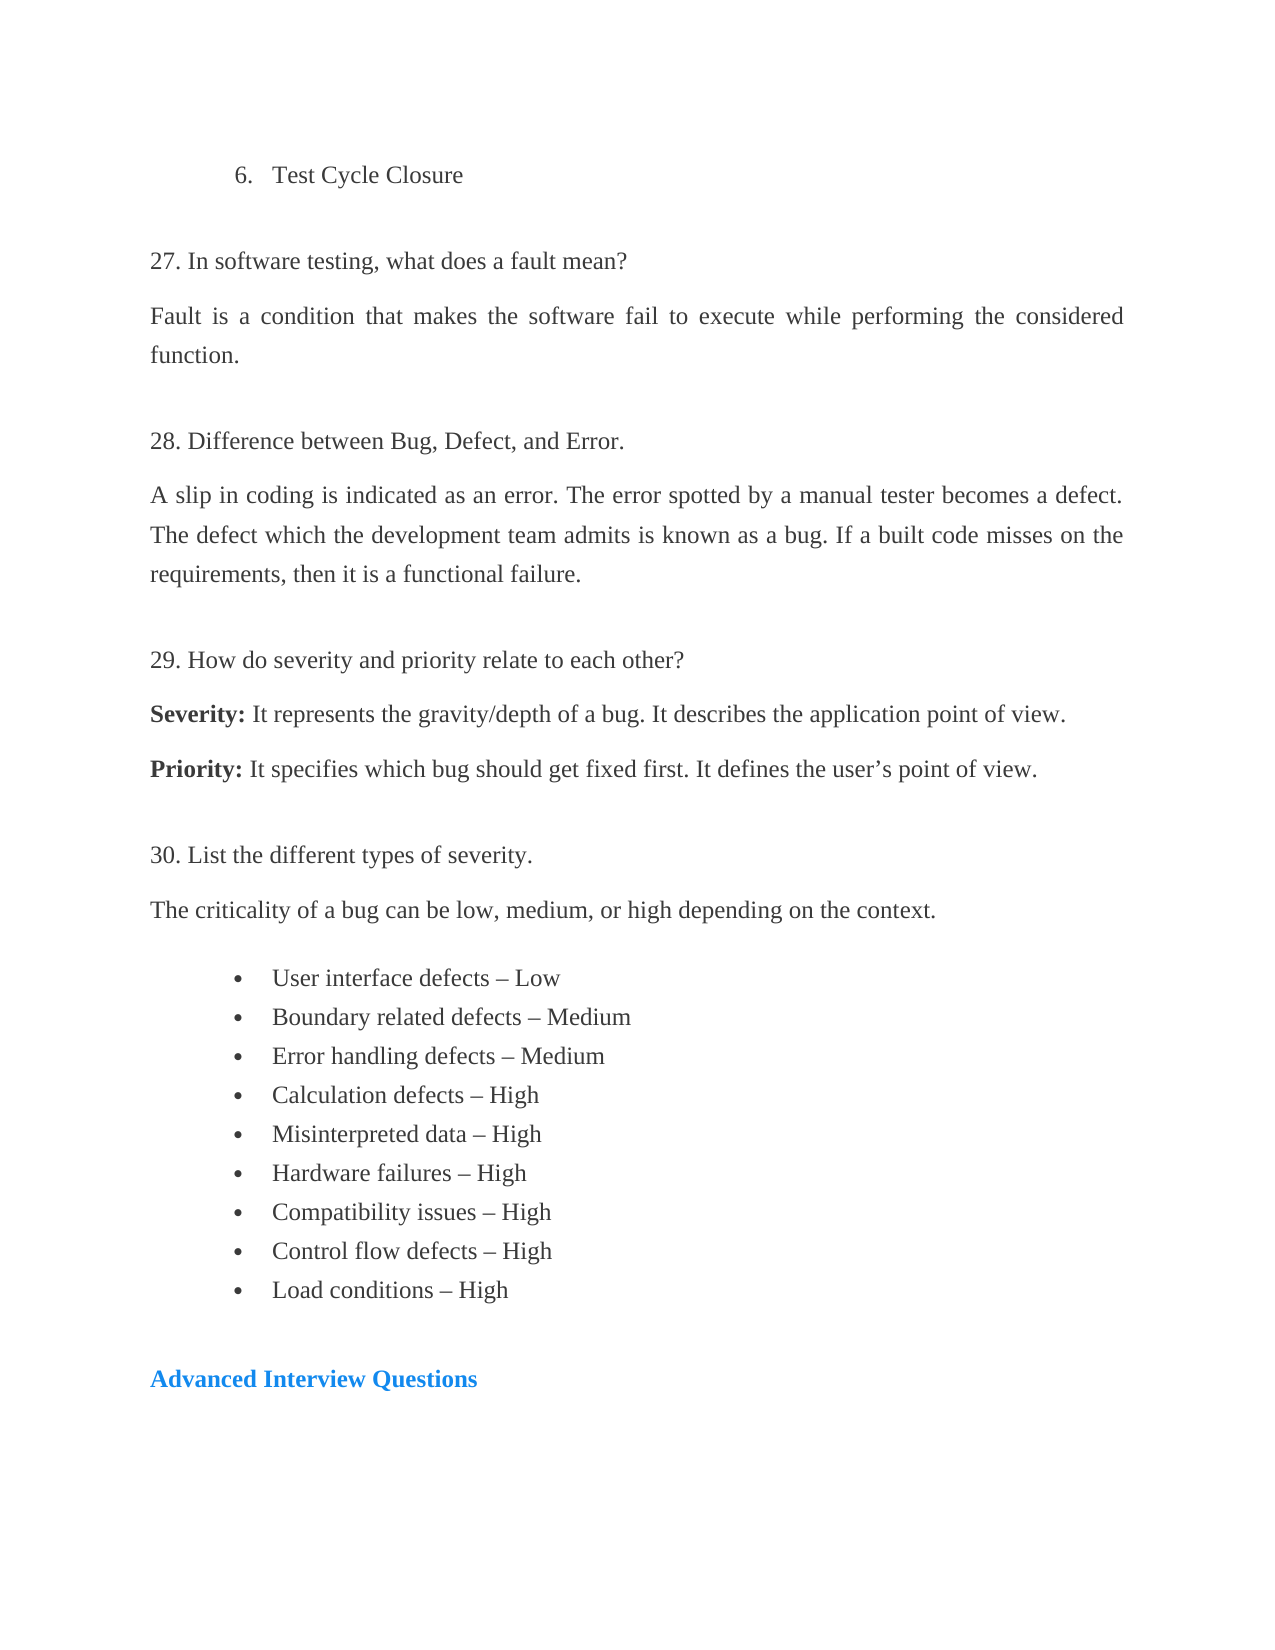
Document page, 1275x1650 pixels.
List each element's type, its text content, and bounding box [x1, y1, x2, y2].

text Fault is a condition that makes the software fail to execute while performing the considered function. [150, 291, 1125, 369]
text The criticality of a bug can be low, medium, or high depending on the context. [150, 884, 1125, 923]
subtitle Advanced Interview Questions [150, 1351, 1125, 1393]
text Priority: It specifies which bug should get fixed first. It defines the user’s point of view. [150, 744, 1125, 783]
list User interface defects – Low [234, 953, 1125, 992]
text Severity: It represents the gravity/depth of a bug. It describes the application point of view. [150, 689, 1125, 728]
list Calculation defects – High [234, 1070, 1125, 1109]
subtitle 28. Difference between Bug, Defect, and Error. [150, 416, 1125, 455]
text A slip in coding is indicated as an error. The error spotted by a manual tester becomes a defect. The defect which the development team admits is known as a bug. If a built code misses on the requirements, then it is a functional failure. [150, 470, 1125, 587]
list Load conditions – High [234, 1265, 1125, 1304]
subtitle 29. How do severity and priority relate to each other? [150, 634, 1125, 673]
list Boundary related defects – Medium [234, 992, 1125, 1031]
list Test Cycle Closure [234, 150, 1125, 189]
list Error handling defects – Medium [234, 1031, 1125, 1070]
list Hardware failures – High [234, 1148, 1125, 1187]
list Compatibility issues – High [234, 1187, 1125, 1226]
list Control flow defects – High [234, 1226, 1125, 1265]
subtitle 27. In software testing, what does a fault mean? [150, 236, 1125, 275]
subtitle 30. List the different types of severity. [150, 830, 1125, 869]
list Misinterpreted data – High [234, 1109, 1125, 1148]
